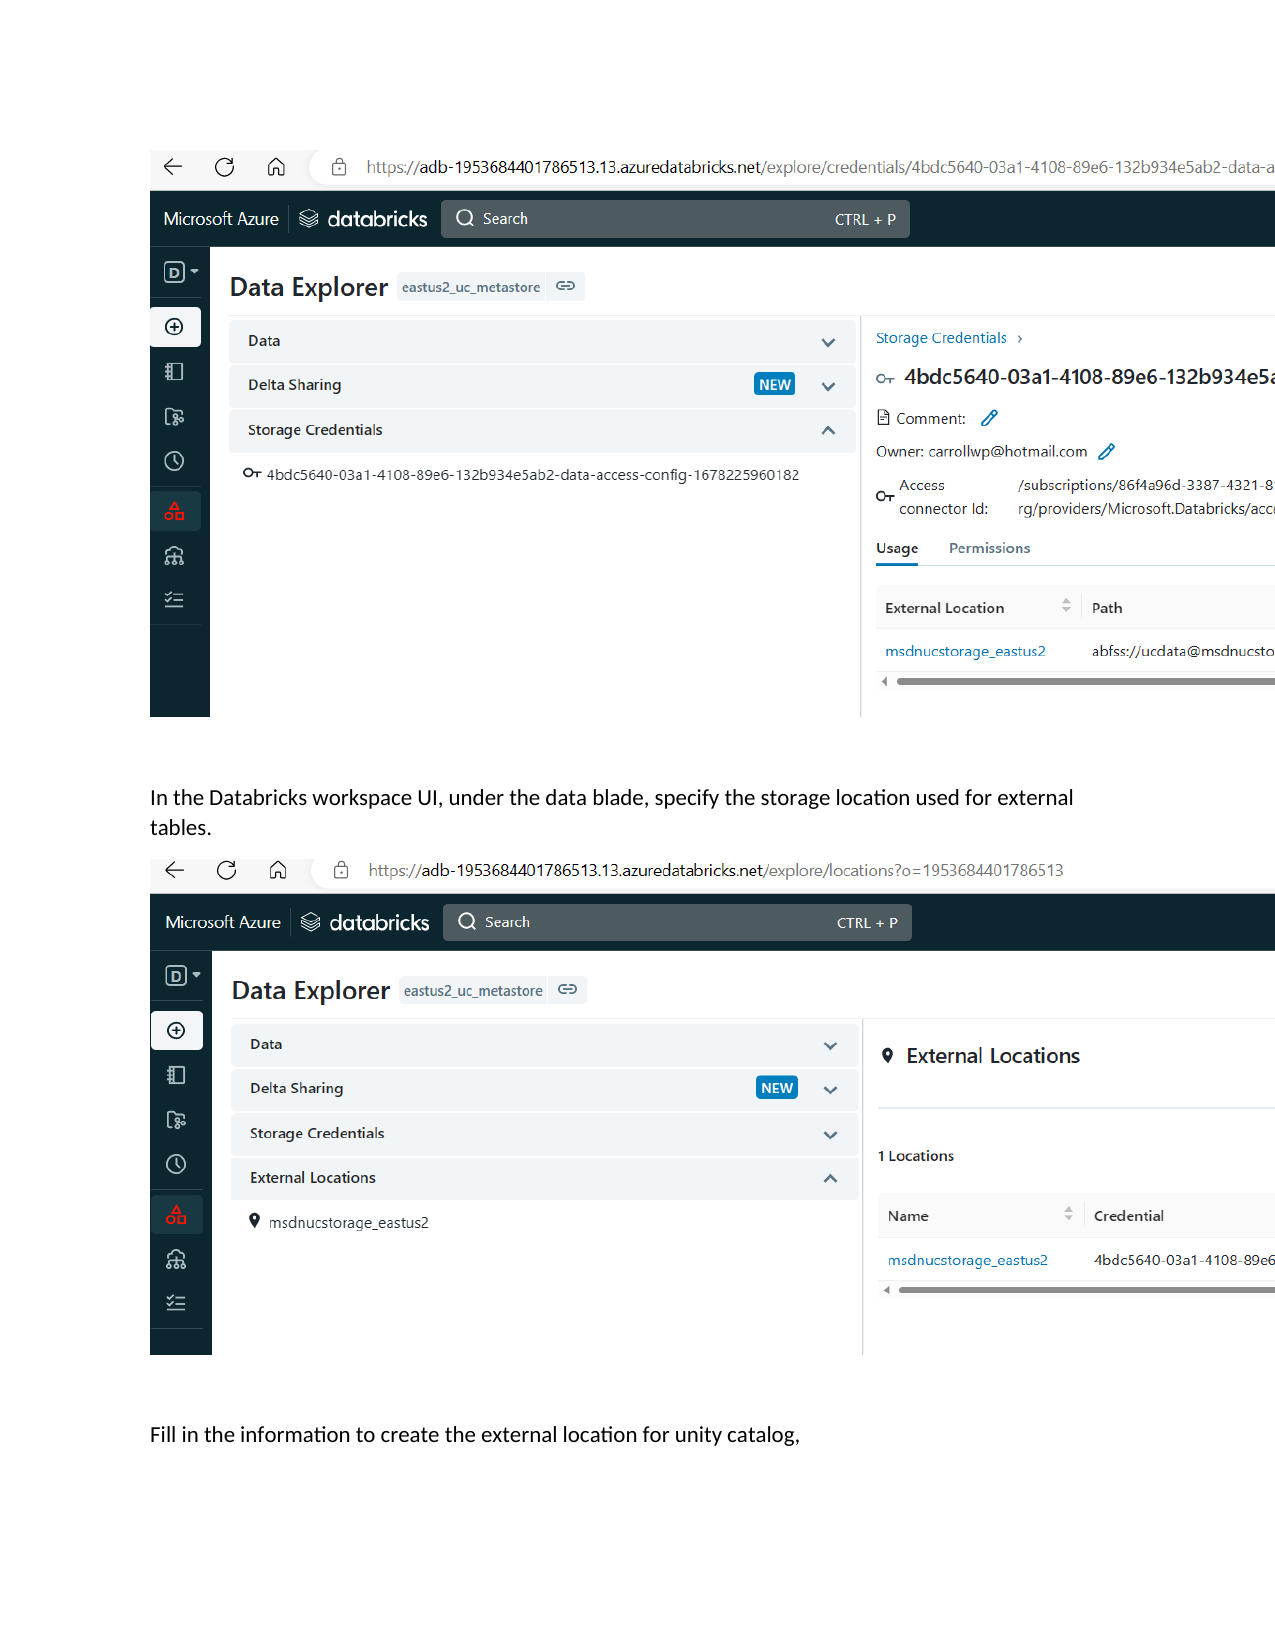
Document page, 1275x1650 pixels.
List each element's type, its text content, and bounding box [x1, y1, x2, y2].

picture [150, 150, 1275, 717]
text Fill in the information to create the external location for unity catalog, [150, 1421, 1125, 1448]
picture [150, 859, 1275, 1355]
text In the Databricks workspace UI, under the data blade, specify the storage location used for external tables. [150, 783, 1125, 841]
